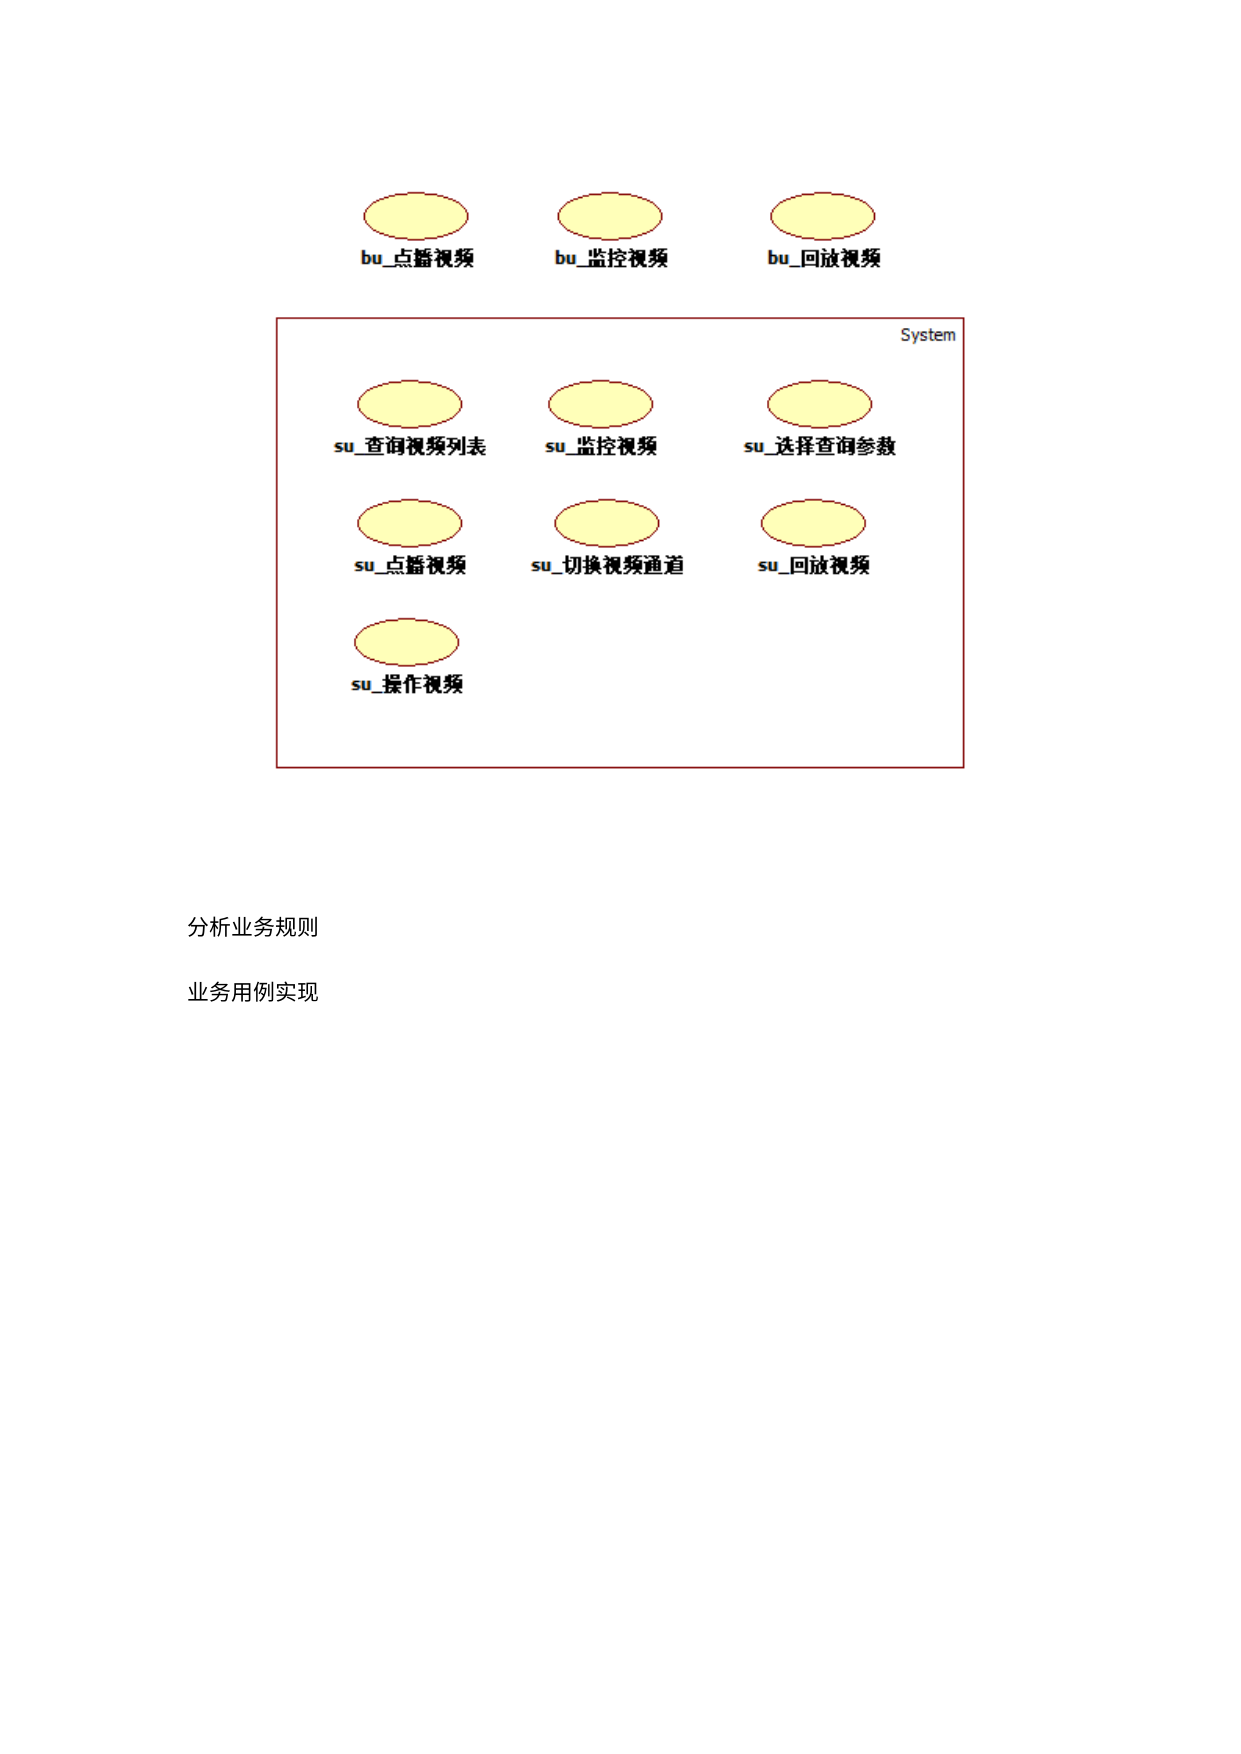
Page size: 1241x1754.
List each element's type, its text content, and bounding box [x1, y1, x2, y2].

picture [245, 162, 995, 800]
text 分析业务规则 [187, 909, 1053, 942]
text 业务用例实现 [187, 974, 1053, 1007]
